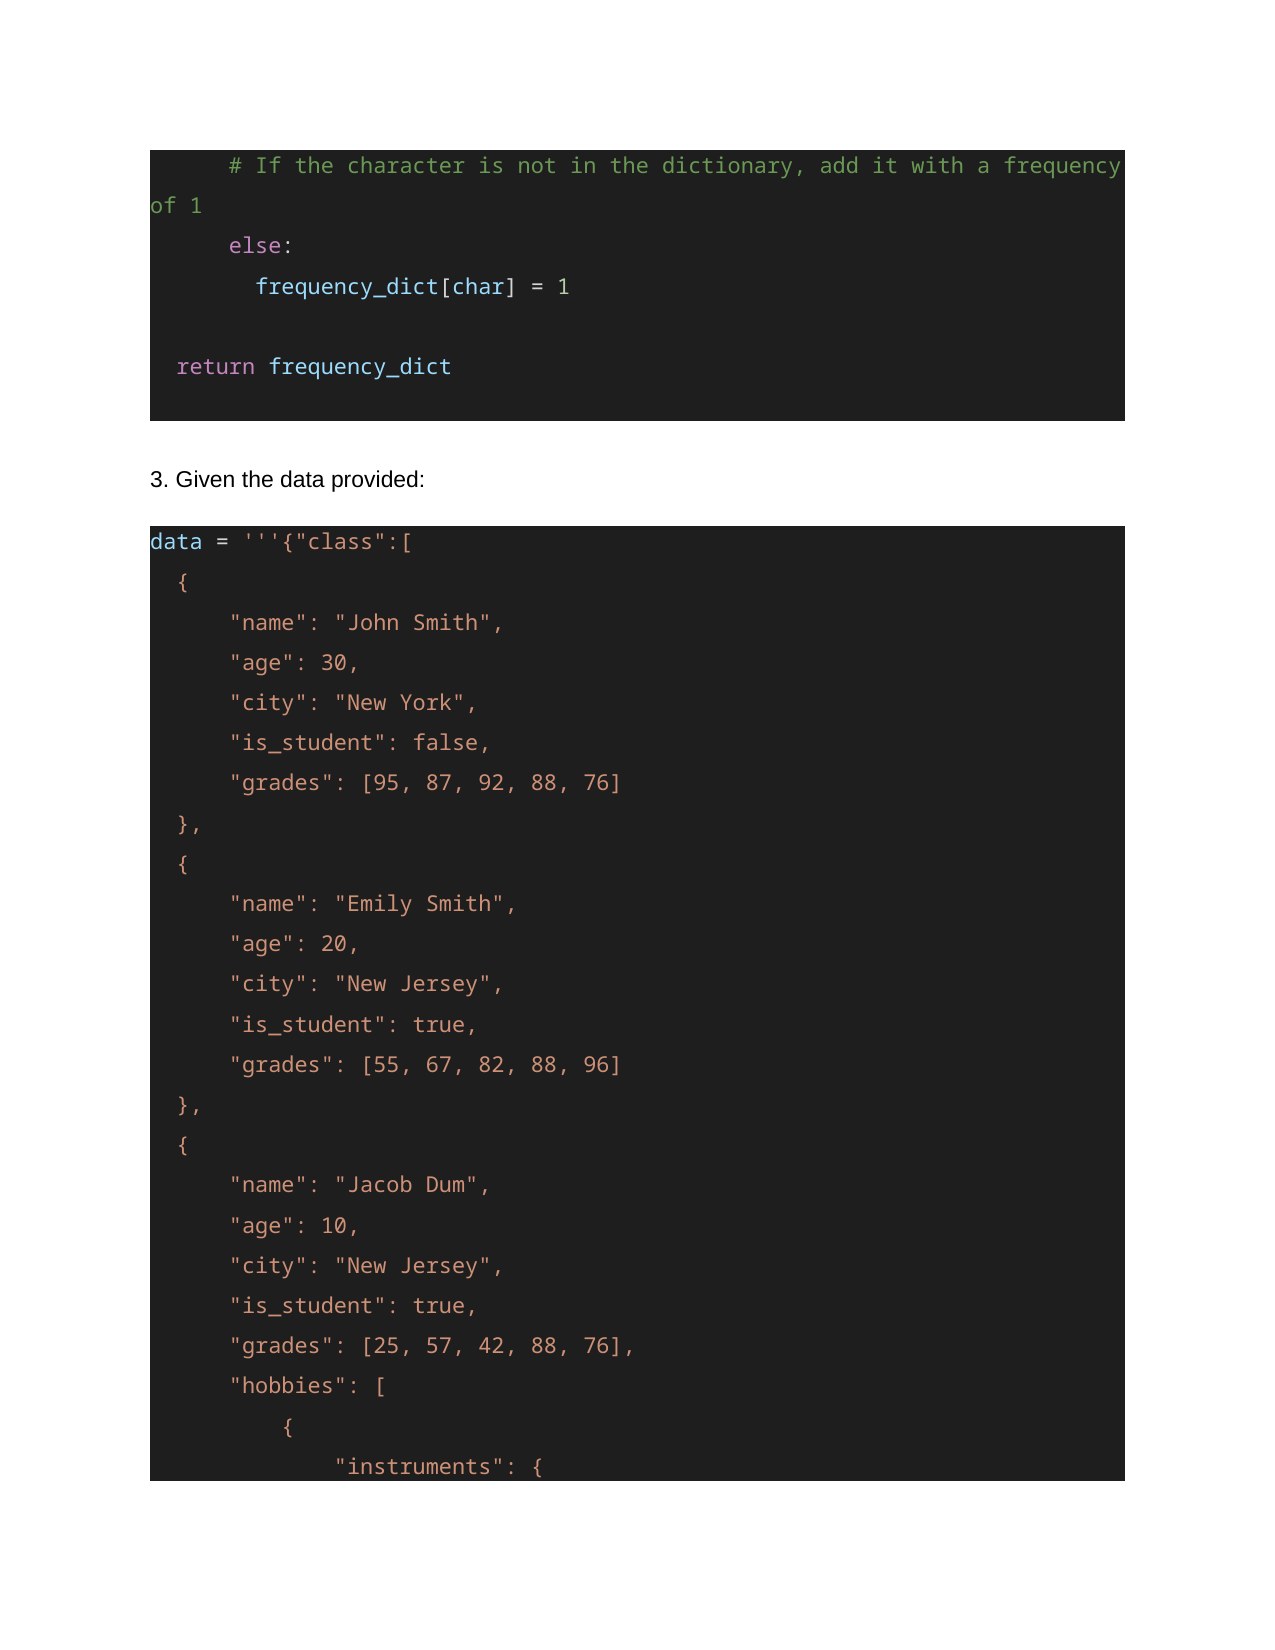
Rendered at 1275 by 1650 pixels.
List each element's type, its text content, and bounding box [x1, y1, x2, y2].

text { [150, 1129, 1125, 1159]
text "is_student": true, [150, 1008, 1125, 1038]
text }, [150, 1089, 1125, 1119]
text "instruments": { [150, 1451, 1125, 1481]
text return frequency_dict [150, 351, 1125, 381]
text "hobbies": [ [150, 1370, 1125, 1400]
text "grades": [95, 87, 92, 88, 76] [150, 767, 1125, 797]
text "is_student": true, [150, 1290, 1125, 1320]
text "age": 10, [150, 1209, 1125, 1239]
text "name": "Emily Smith", [150, 888, 1125, 918]
text "age": 30, [150, 647, 1125, 676]
text "city": "New York", [150, 687, 1125, 717]
text { [150, 566, 1125, 596]
text "name": "John Smith", [150, 606, 1125, 636]
text "age": 20, [150, 928, 1125, 958]
text frequency_dict[char] = 1 [150, 271, 1125, 300]
text "grades": [25, 57, 42, 88, 76], [150, 1330, 1125, 1360]
text "city": "New Jersey", [150, 968, 1125, 998]
text "is_student": false, [150, 727, 1125, 757]
text # If the character is not in the dictionary, add it with a frequency of 1 [150, 150, 1125, 220]
text "name": "Jacob Dum", [150, 1169, 1125, 1199]
text "grades": [55, 67, 82, 88, 96] [150, 1049, 1125, 1078]
text else: [150, 230, 1125, 260]
text "city": "New Jersey", [150, 1250, 1125, 1279]
text data = '''{"class":[ [150, 526, 1125, 556]
text { [150, 1411, 1125, 1440]
text }, [150, 807, 1125, 837]
text 3. Given the data provided: [150, 466, 1125, 492]
text { [150, 848, 1125, 877]
